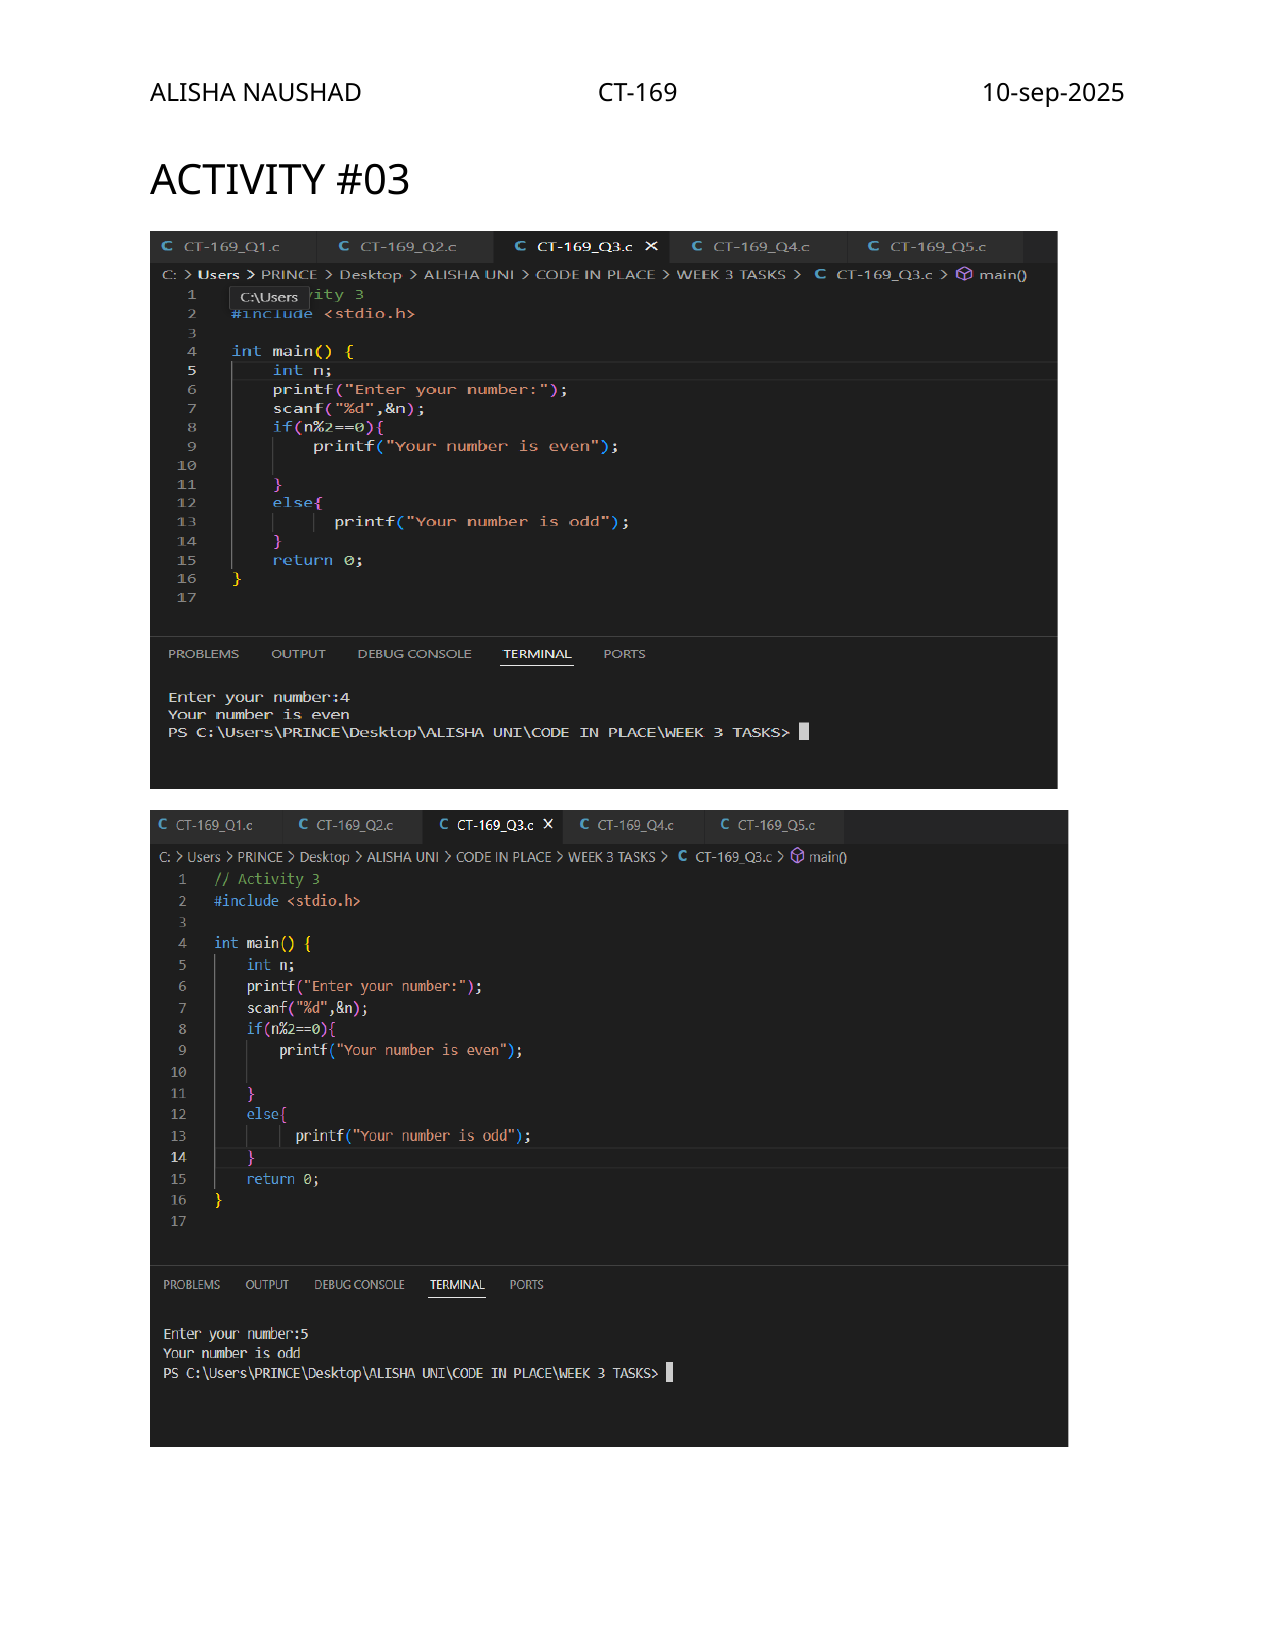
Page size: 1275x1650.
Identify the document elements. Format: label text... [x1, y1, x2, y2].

text ACTIVITY #03 [150, 150, 1125, 207]
picture [150, 231, 1058, 789]
picture [150, 810, 1069, 1447]
